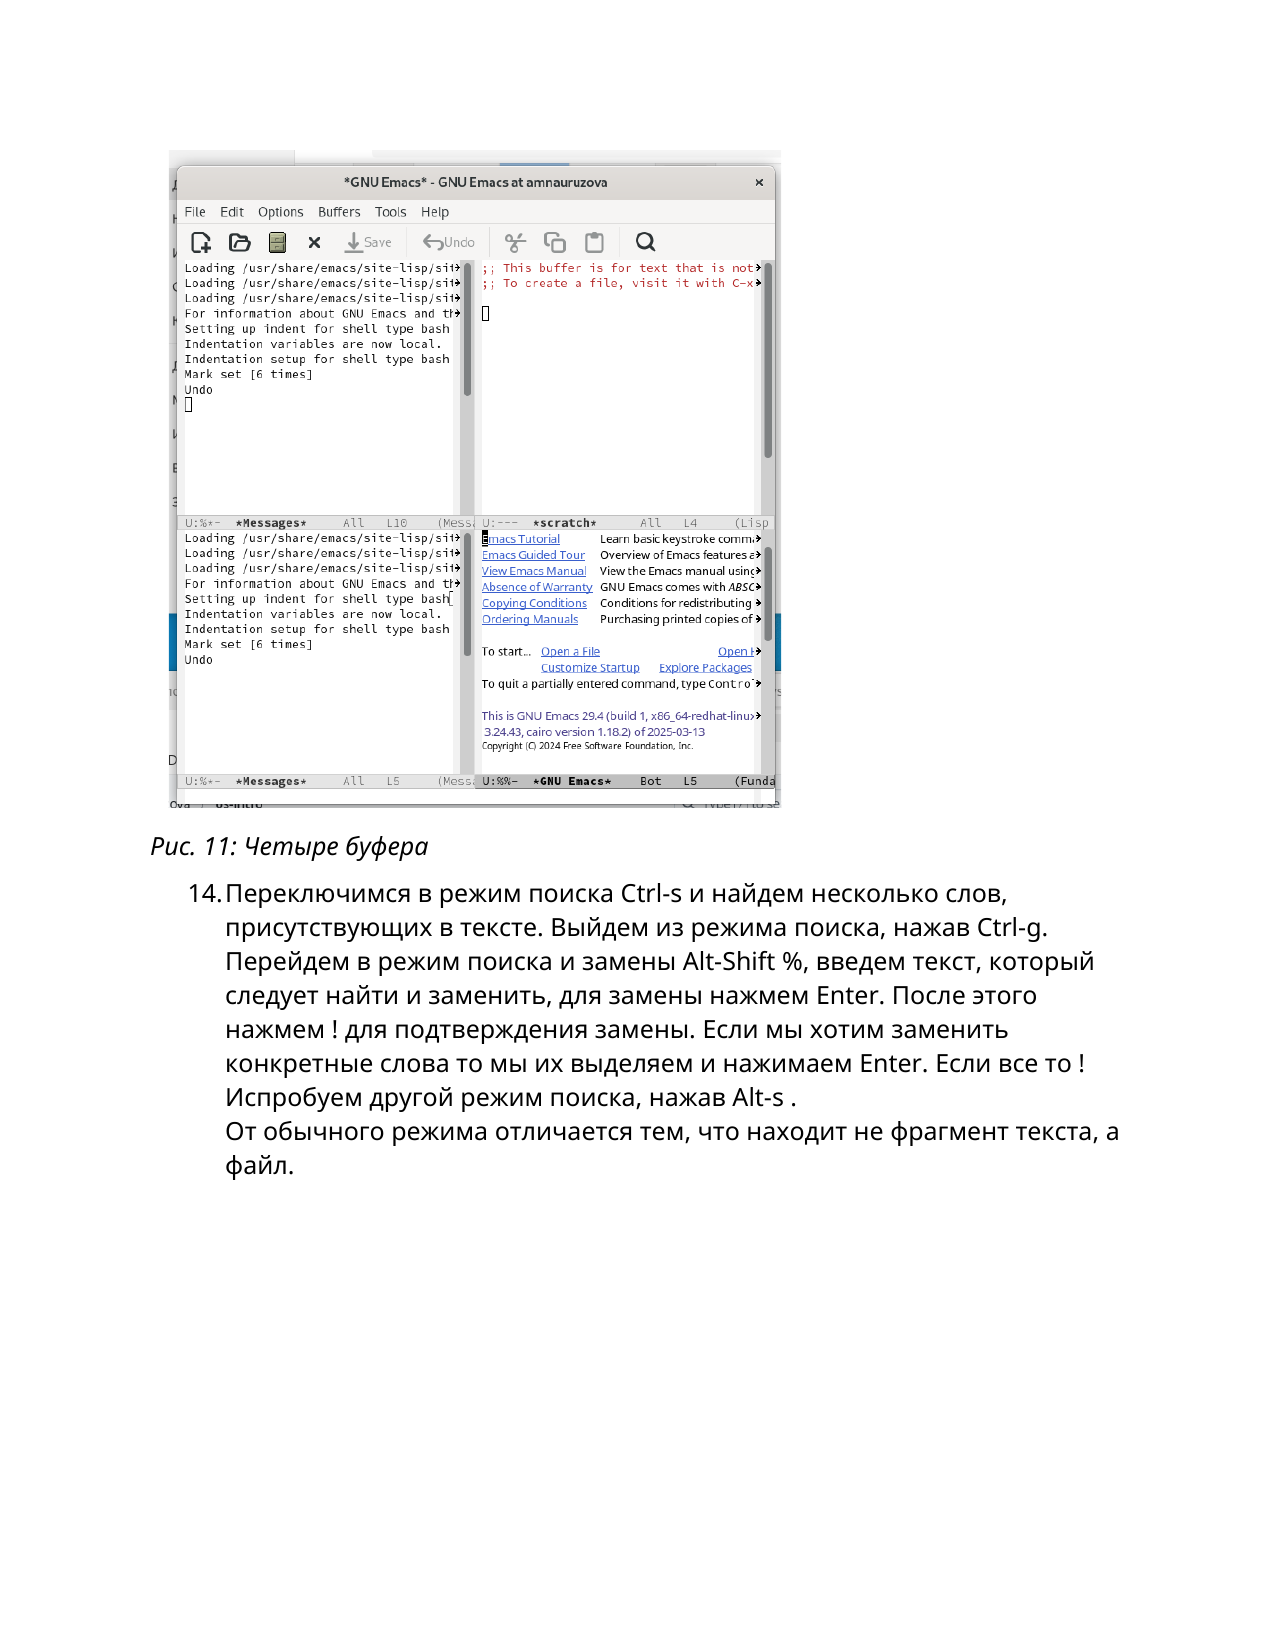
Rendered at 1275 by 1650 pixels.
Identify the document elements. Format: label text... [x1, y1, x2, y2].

text Рис. 11: Четыре буфера [150, 829, 1125, 863]
list Переключимся в режим поиска Ctrl-s и найдем несколько слов, присутствующих в тексте. Выйдем из режима поиска, нажав Ctrl-g. Перейдем в режим поиска и замены Alt-Shift %, введем текст, который следует найти и заменить, для замены нажмем Enter. После этого нажмем ! для подтверждения замены. Если мы хотим заменить конкретные слова то мы их выделяем и нажимаем Enter. Если все то ! Испробуем другой режим поиска, нажав Alt-s . От обычного режима отличается тем, что находит не фрагмент текста, а файл. [187, 875, 1125, 1182]
picture [168, 150, 782, 808]
